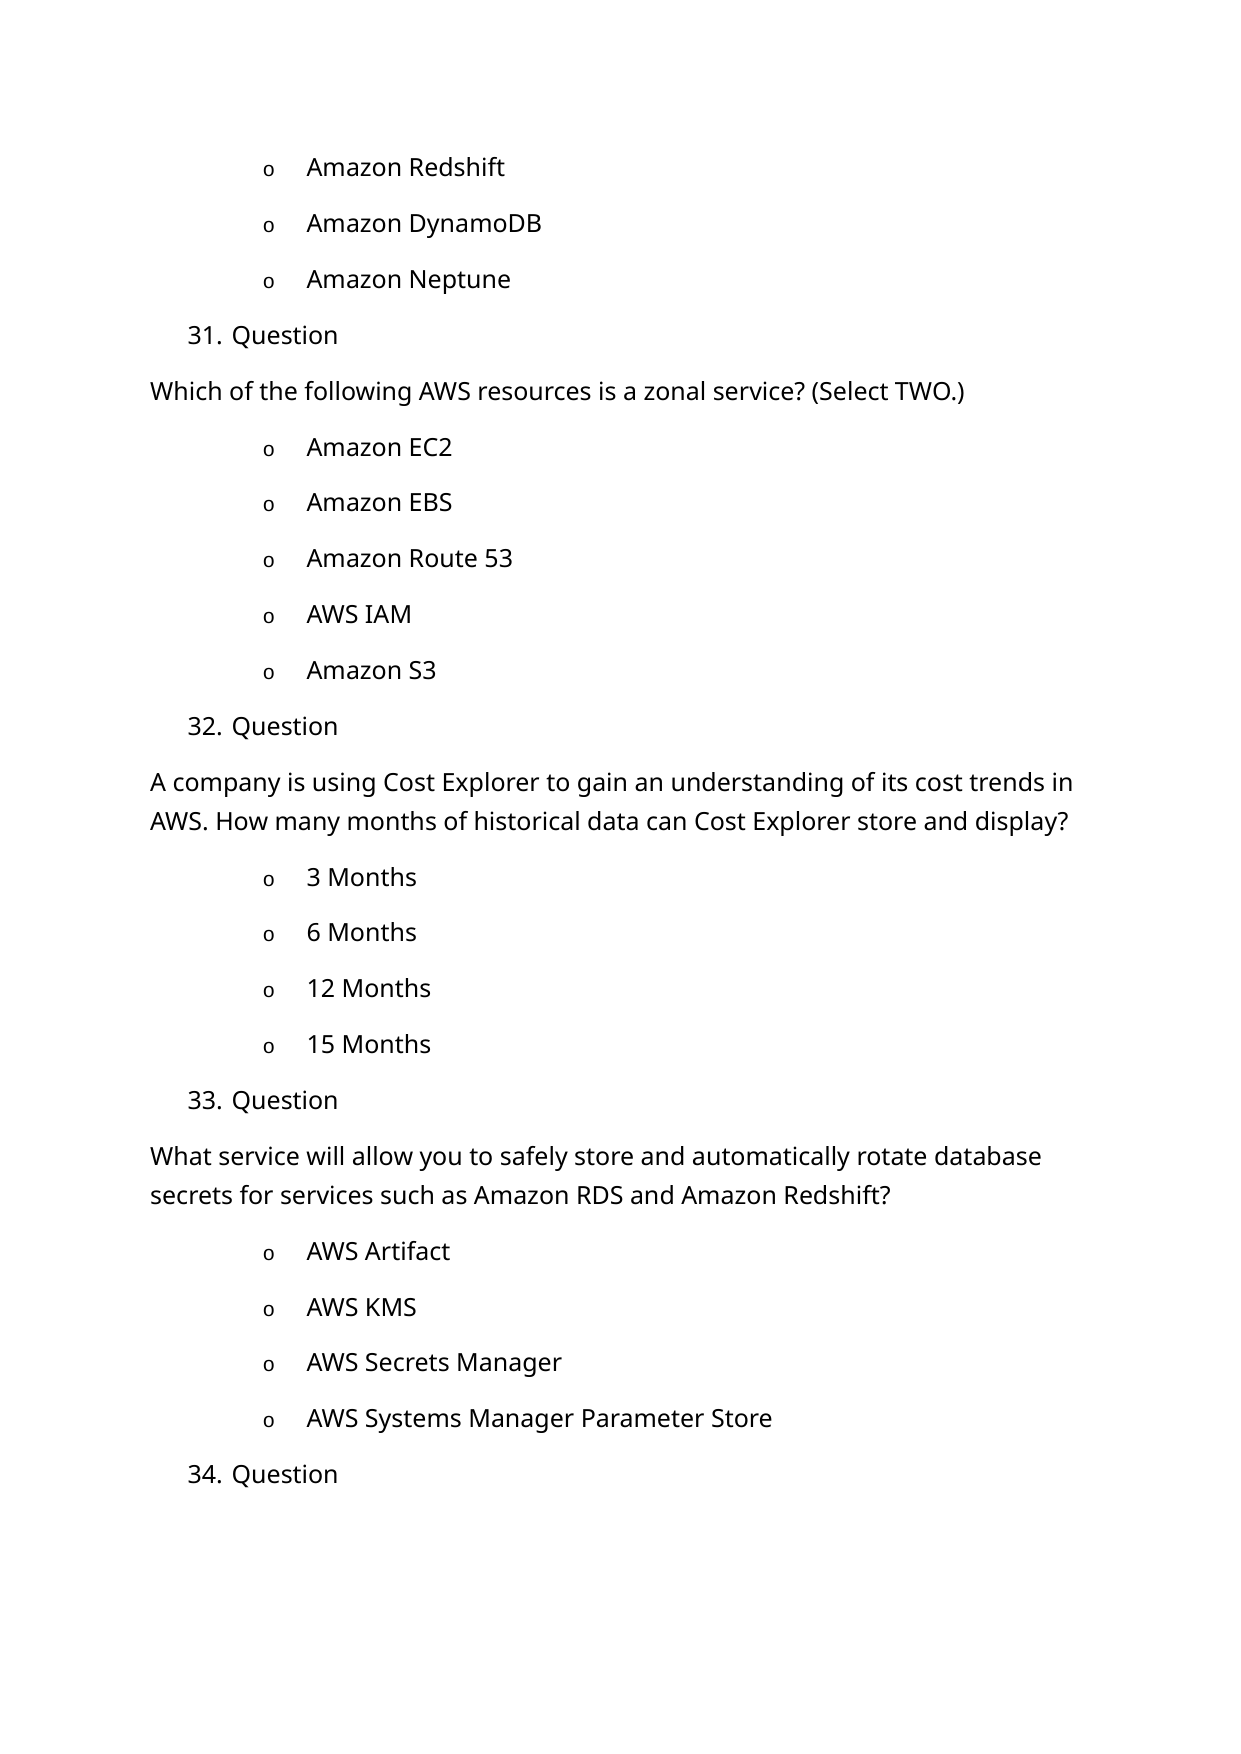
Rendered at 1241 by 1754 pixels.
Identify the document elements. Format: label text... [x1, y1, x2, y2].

list Amazon S3 [262, 652, 1090, 687]
list AWS IAM [262, 597, 1090, 631]
list AWS Secrets Manager [262, 1345, 1090, 1379]
list AWS Artifact [262, 1233, 1090, 1267]
list Amazon Neptune [262, 262, 1090, 296]
list 6 Months [262, 915, 1090, 949]
list Amazon EBS [262, 485, 1090, 519]
list Amazon Route 53 [262, 541, 1090, 575]
list Amazon Redshift [262, 150, 1090, 184]
list 12 Months [262, 971, 1090, 1005]
list 15 Months [262, 1027, 1090, 1061]
text What service will allow you to safely store and automatically rotate database secrets for services such as Amazon RDS and Amazon Redshift? [150, 1138, 1090, 1212]
list Amazon DynamoDB [262, 206, 1090, 240]
text A company is using Cost Explorer to gain an understanding of its cost trends in AWS. How many months of historical data can Cost Explorer store and display? [150, 764, 1090, 837]
text Which of the following AWS resources is a zonal service? (Select TWO.) [150, 373, 1090, 407]
list Question [187, 708, 1090, 742]
list Question [187, 1457, 1090, 1491]
list Question [187, 317, 1090, 352]
list Question [187, 1082, 1090, 1117]
list AWS KMS [262, 1289, 1090, 1323]
list AWS Systems Manager Parameter Store [262, 1401, 1090, 1435]
list Amazon EC2 [262, 429, 1090, 463]
list 3 Months [262, 859, 1090, 893]
